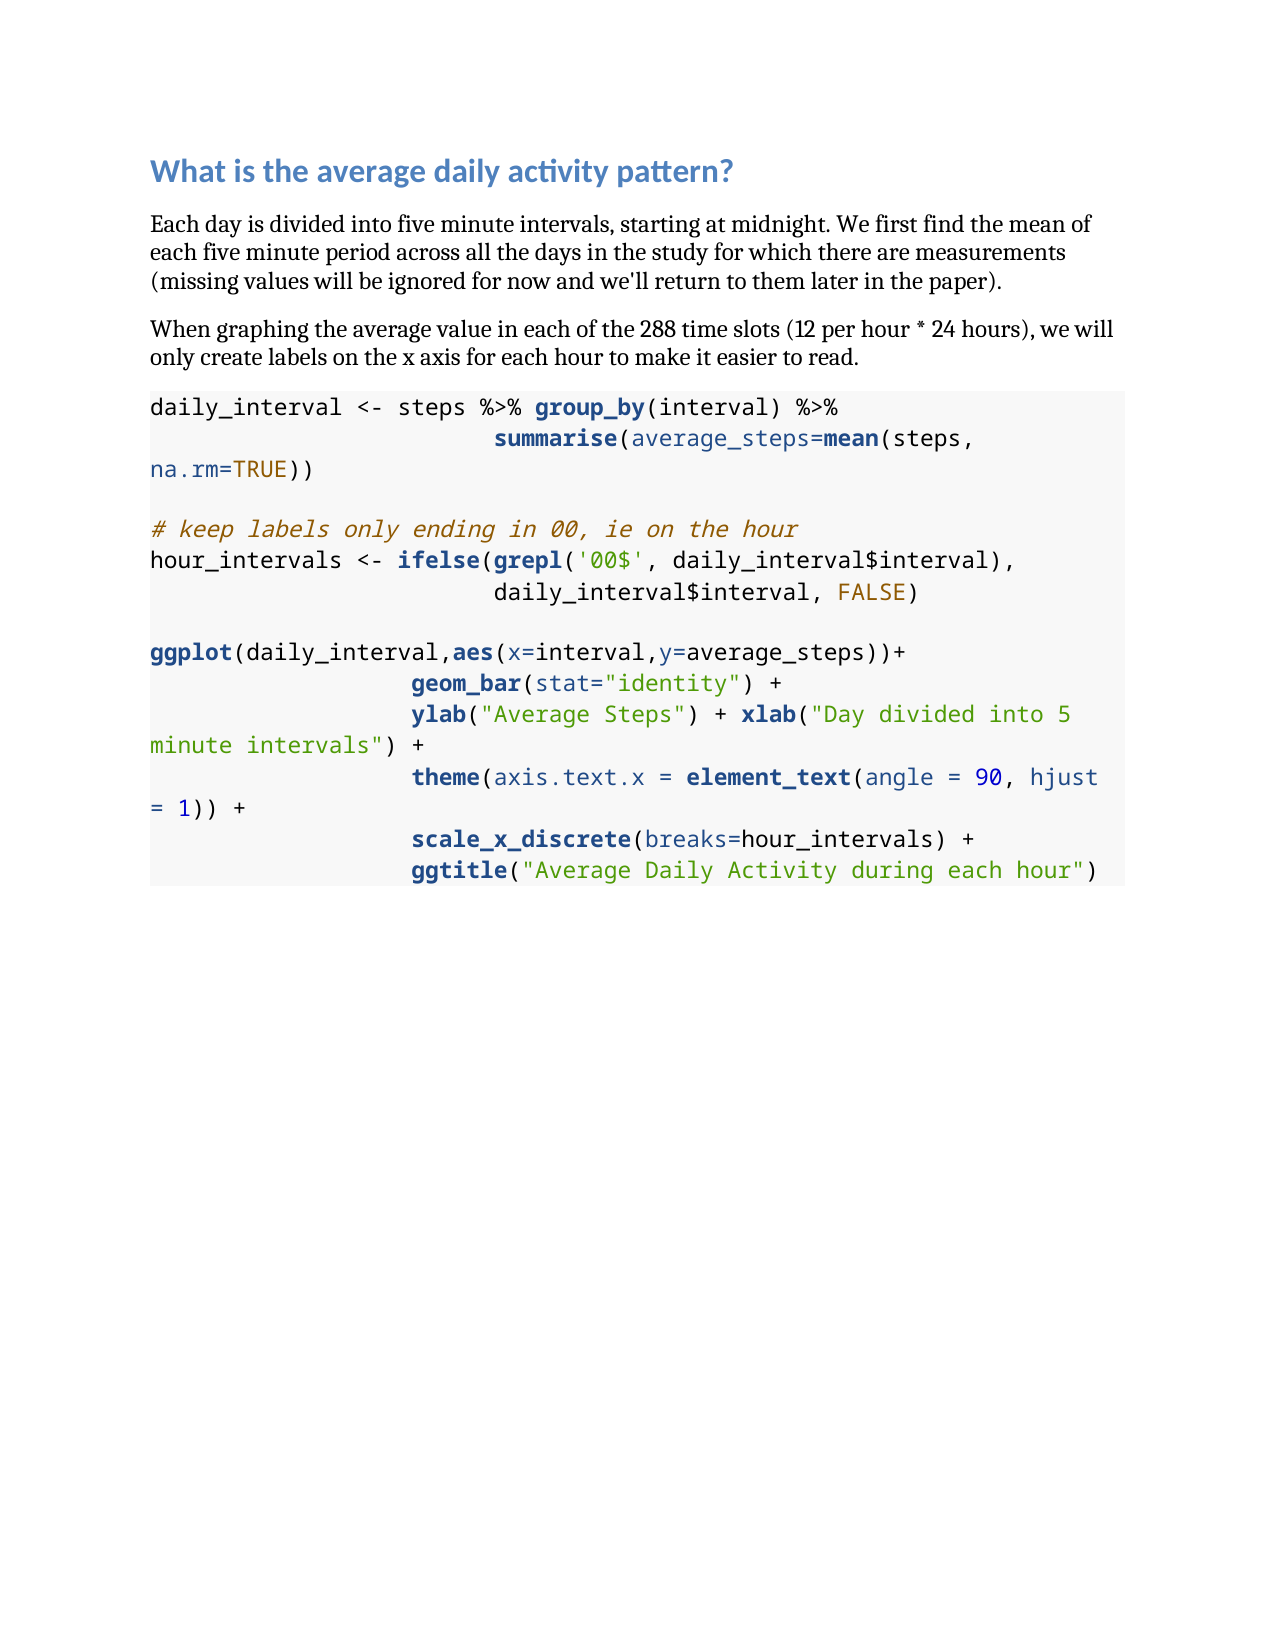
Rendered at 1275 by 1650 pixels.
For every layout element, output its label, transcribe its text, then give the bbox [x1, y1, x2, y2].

subtitle What is the average daily activity pattern? [150, 150, 1125, 191]
